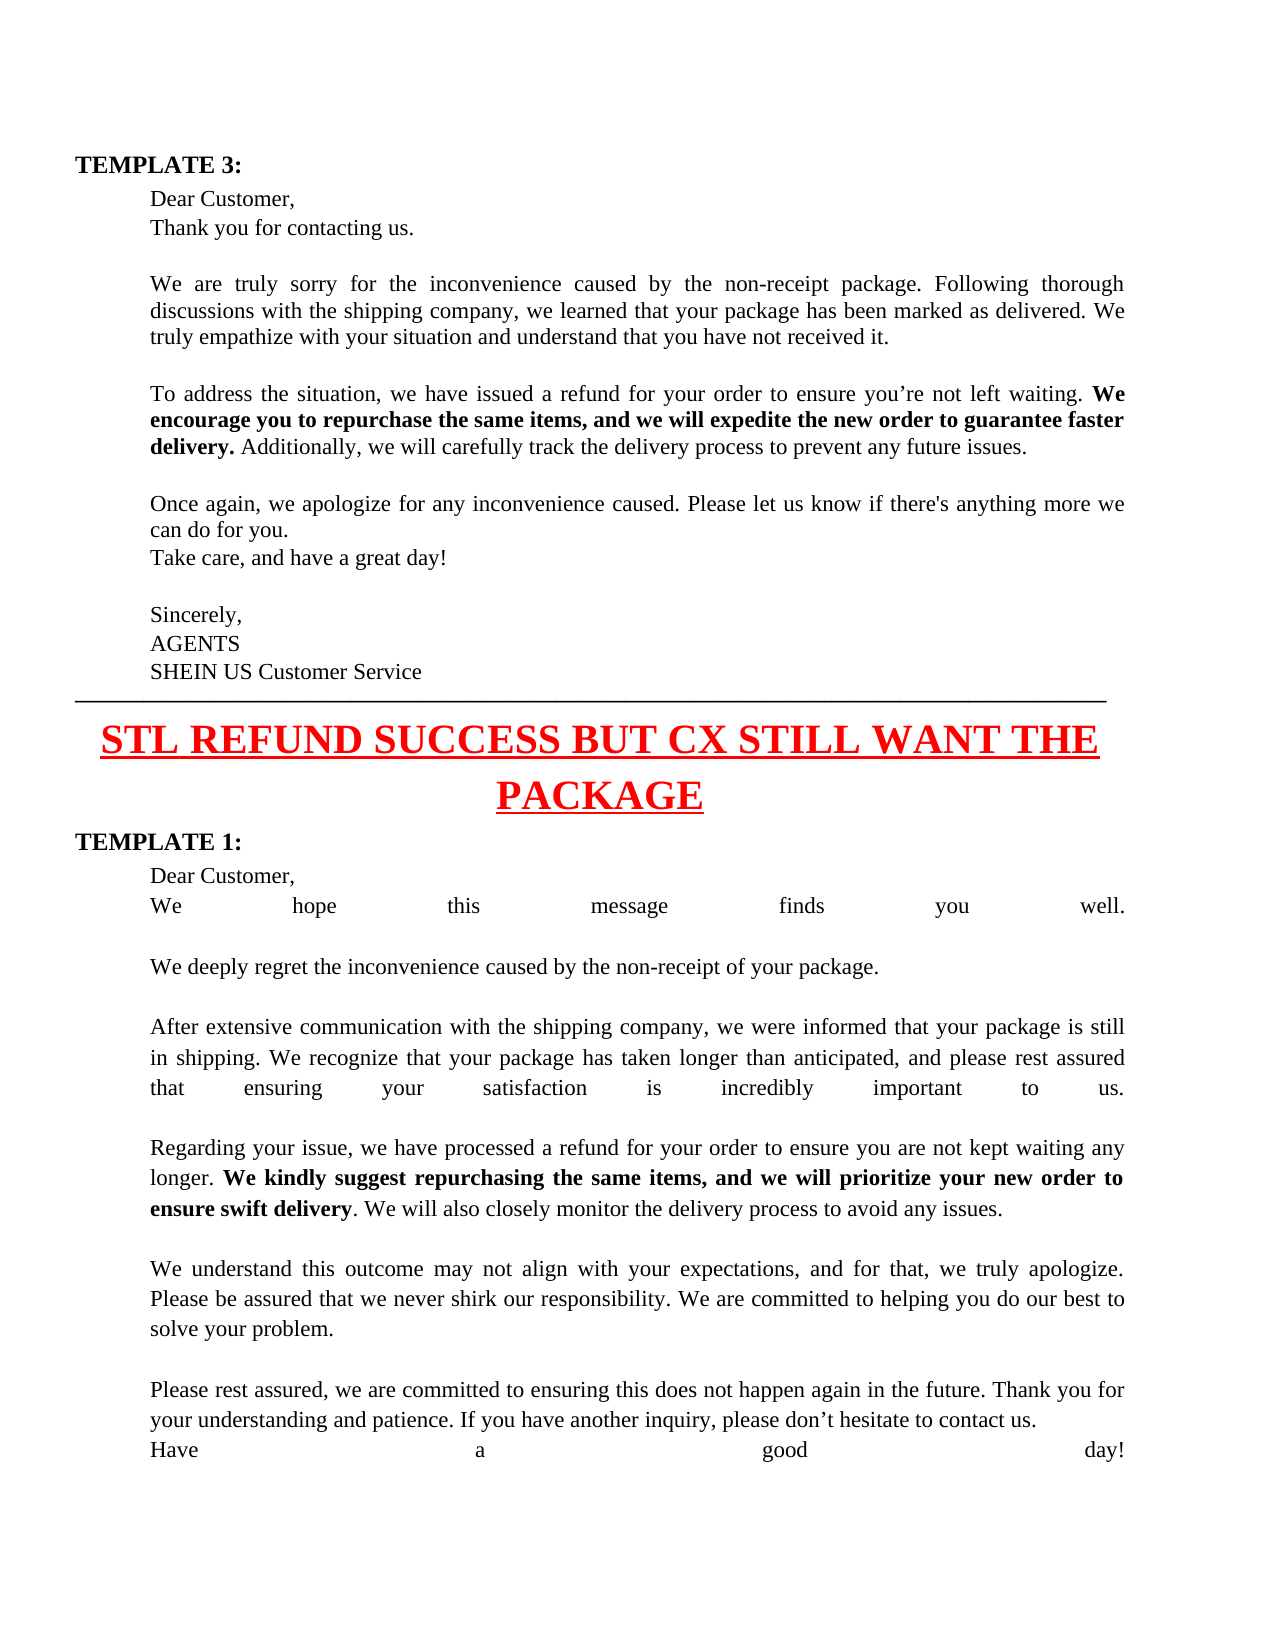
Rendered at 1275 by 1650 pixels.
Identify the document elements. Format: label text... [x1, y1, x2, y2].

text After extensive communication with the shipping company, we were informed that your package is still in shipping. We recognize that your package has taken longer than anticipated, and please rest assured that ensuring your satisfaction is incredibly important to us. Regarding your issue, we have processed a refund for your order to ensure you are not kept waiting any longer. We kindly suggest repurchasing the same items, and we will prioritize your new order to ensure swift delivery. We will also closely monitor the delivery process to avoid any issues. [150, 1013, 1125, 1221]
subtitle TEMPLATE 1: [75, 827, 1125, 856]
text AGENTS [150, 630, 1125, 656]
text Thank you for contacting us. [150, 213, 1125, 240]
text Dear Customer, [150, 185, 1125, 211]
text We hope this message finds you well. We deeply regret the inconvenience caused by the non-receipt of your package. [150, 893, 1125, 979]
text Sincerely, [150, 601, 1125, 628]
text We understand this outcome may not align with your expectations, and for that, we truly apologize. Please be assured that we never shirk our responsibility. We are committed to helping you do our best to solve your problem. [150, 1255, 1125, 1342]
text Dear Customer, [150, 862, 1125, 889]
text ————————————————————————————————————————————— [75, 687, 1125, 713]
subtitle TEMPLATE 3: [75, 150, 1125, 179]
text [150, 1436, 1125, 1493]
text SHEIN US Customer Service [150, 658, 1125, 684]
text Once again, we apologize for any inconvenience caused. Please let us know if there's anything more we can do for you. [150, 489, 1125, 542]
title STL REFUND SUCCESS BUT CX STILL WANT THE PACKAGE [75, 715, 1125, 818]
text Please rest assured, we are committed to ensuring this does not happen again in the future. Thank you for your understanding and patience. If you have another inquiry, please don’t hesitate to contact us. [150, 1346, 1125, 1432]
text Take care, and have a great day! [150, 544, 1125, 571]
text We are truly sorry for the inconvenience caused by the non-receipt package. Following thorough discussions with the shipping company, we learned that your package has been marked as delivered. We truly empathize with your situation and understand that you have not received it. [150, 270, 1125, 349]
text To address the situation, we have issued a refund for your order to ensure you’re not left waiting. We encourage you to repurchase the same items, and we will expedite the new order to guarantee faster delivery. Additionally, we will carefully track the delivery process to prevent any future issues. [150, 380, 1125, 459]
